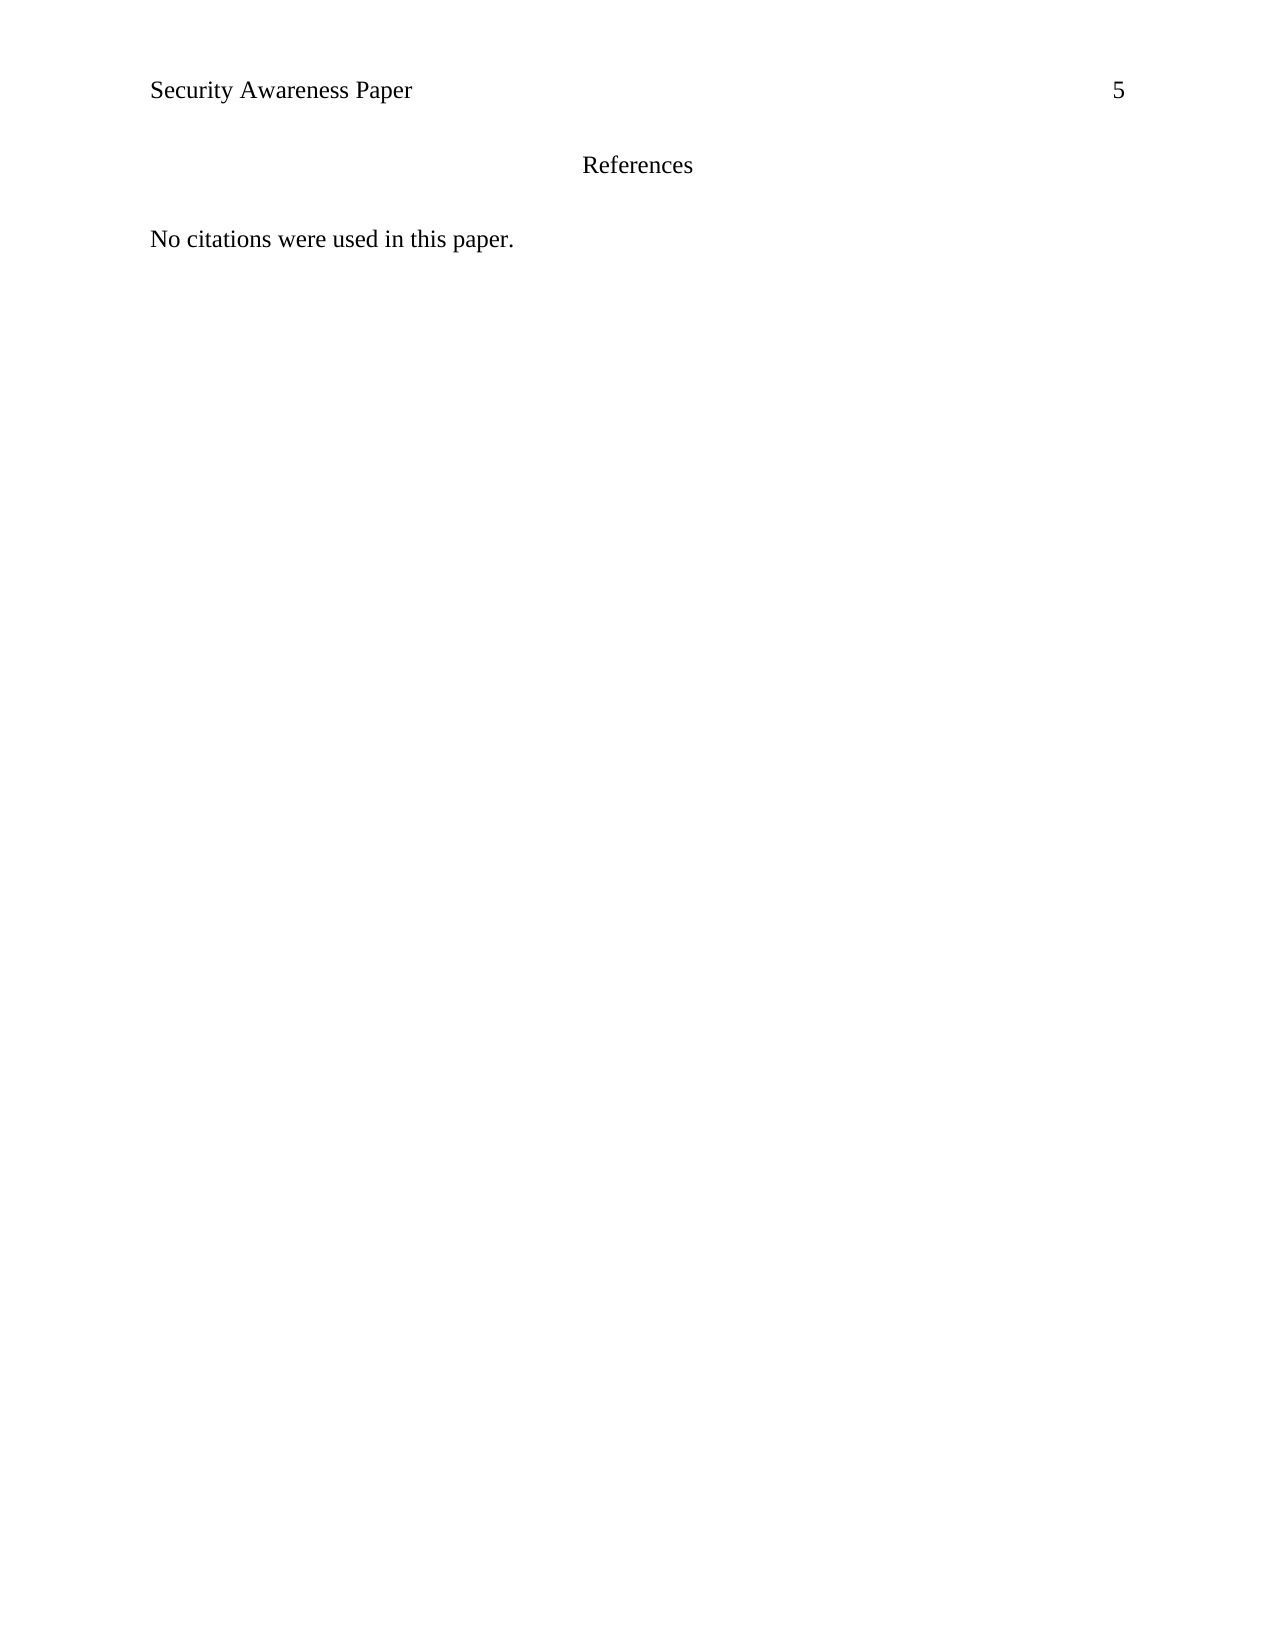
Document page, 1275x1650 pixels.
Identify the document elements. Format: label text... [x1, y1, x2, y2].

text No citations were used in this paper. [150, 224, 1125, 253]
title References [150, 150, 1125, 179]
